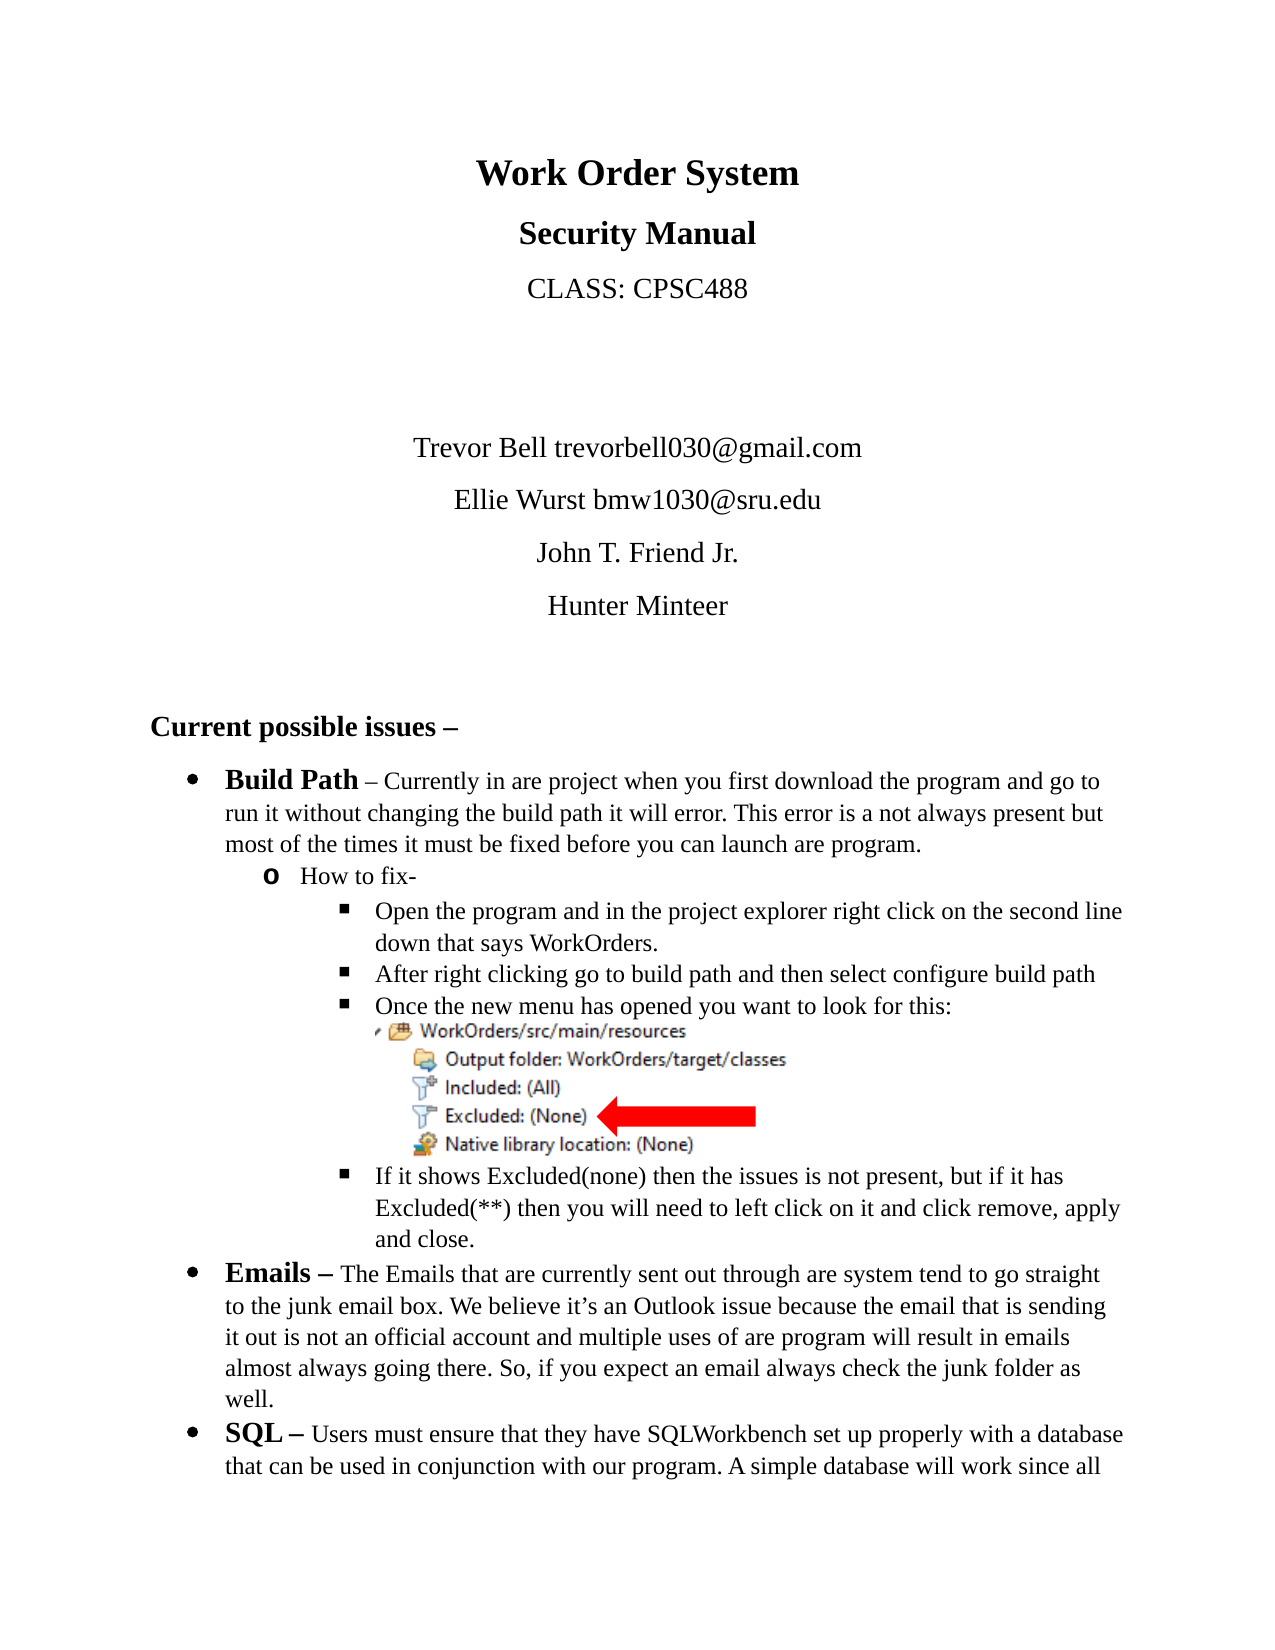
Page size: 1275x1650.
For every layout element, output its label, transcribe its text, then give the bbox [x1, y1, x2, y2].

text Work Order System [150, 150, 1125, 193]
text Current possible issues – [150, 709, 1125, 743]
text Ellie Wurst bmw1030@sru.edu [150, 482, 1125, 516]
list Open the program and in the project explorer right click on the second line down that says WorkOrders. [337, 896, 1125, 956]
list Once the new menu has opened you want to look for this: [337, 991, 1125, 1020]
text Security Manual [150, 213, 1125, 252]
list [187, 1415, 1125, 1480]
list Emails – The Emails that are currently sent out through are system tend to go straight to the junk email box. We believe it’s an Outlook issue because the email that is sending it out is not an official account and multiple uses of are program will result in emails almost always going there. So, if you expect an email always check the junk folder as well. [187, 1255, 1125, 1413]
list How to fix- [262, 860, 1125, 893]
picture [375, 1022, 827, 1159]
list Build Path – Currently in are project when you first download the program and go to run it without changing the build path it will error. This error is a not always present but most of the times it must be fixed before you can launch are program. [187, 762, 1125, 858]
list After right clicking go to build path and then select configure build path [337, 959, 1125, 988]
text Trevor Bell trevorbell030@gmail.com [150, 430, 1125, 463]
text CLASS: CPSC488 [150, 271, 1125, 305]
text Hunter Minteer [150, 588, 1125, 622]
text John T. Friend Jr. [150, 535, 1125, 569]
list If it shows Excluded(none) then the issues is not present, but if it has Excluded(**) then you will need to left click on it and click remove, apply and close. [337, 1161, 1125, 1253]
